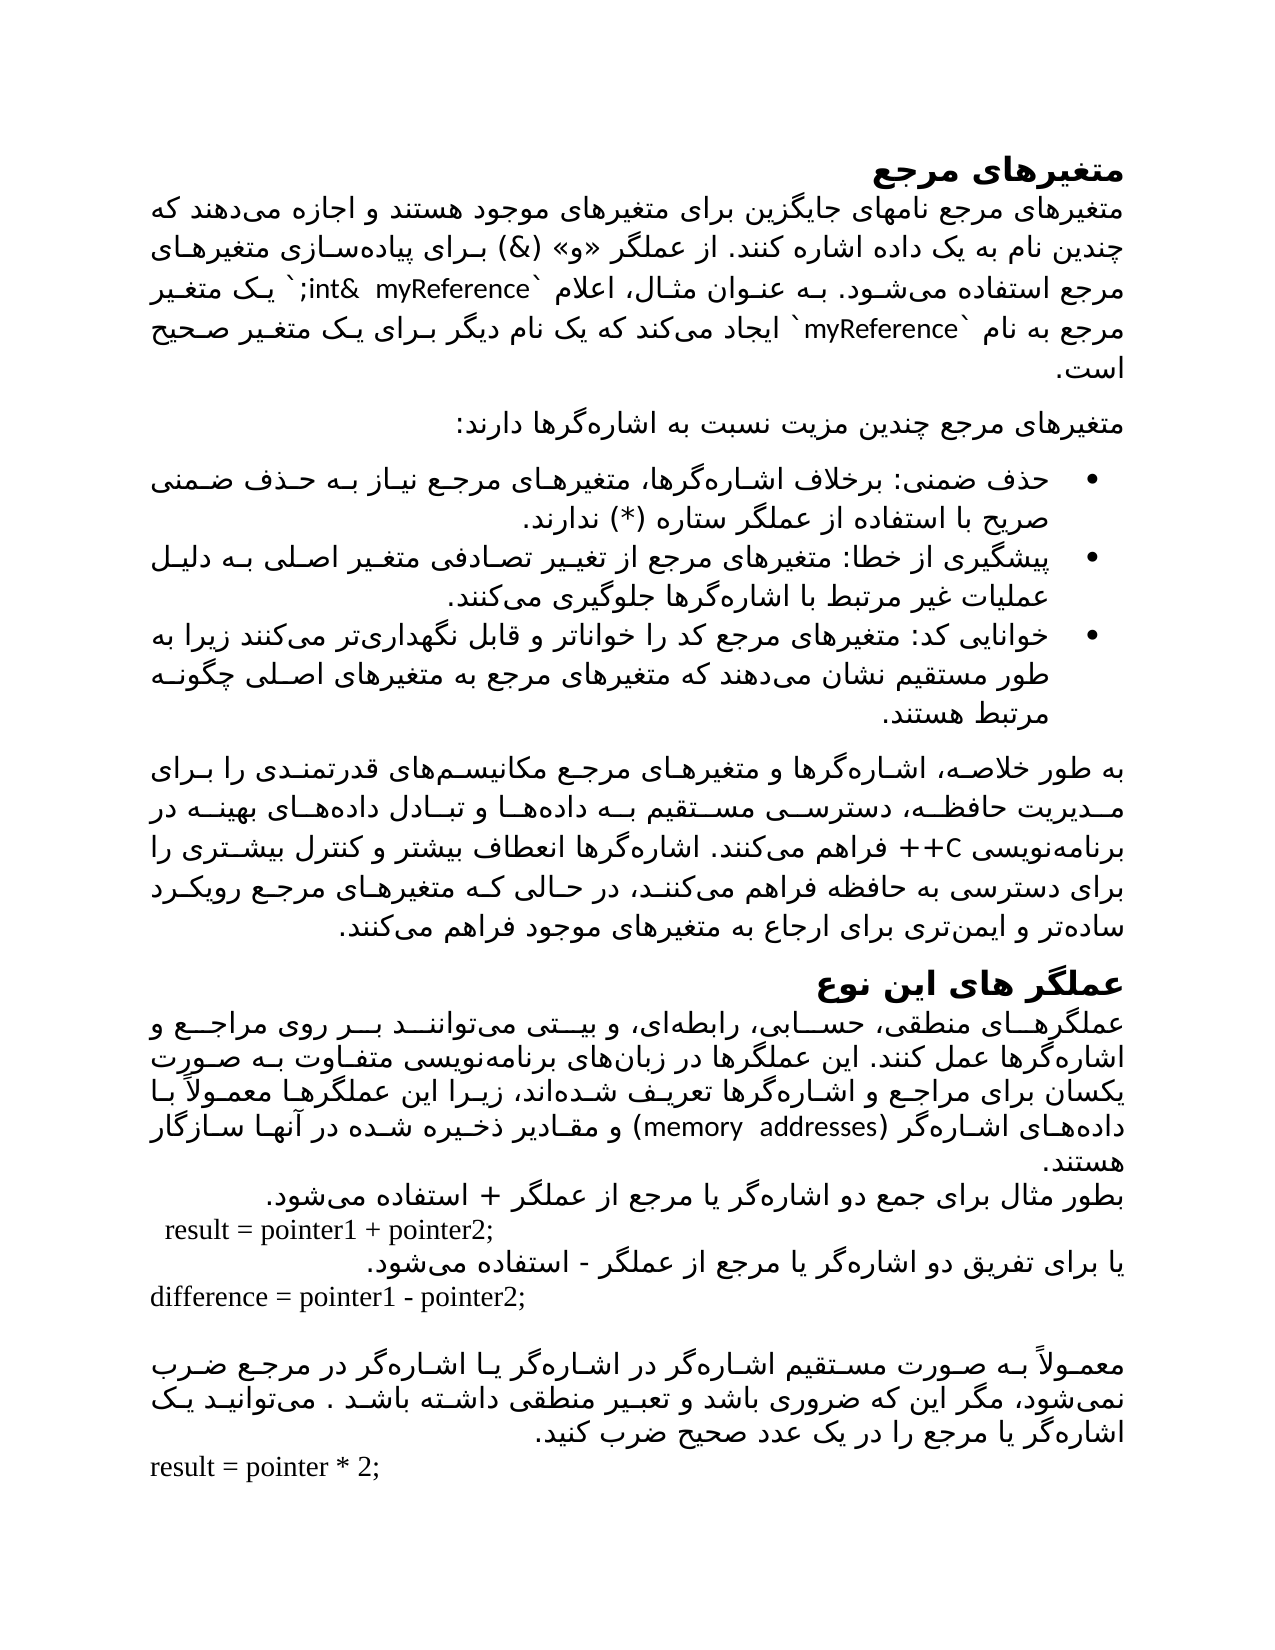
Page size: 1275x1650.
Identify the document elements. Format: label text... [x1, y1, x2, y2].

text result = pointer * 2; [150, 1449, 1125, 1482]
text به طور خلاصه، اشاره‌گرها و متغیرهای مرجع مکانیسم‌های قدرتمندی را برای مدیریت حافظه، دسترسی مستقیم به داده‌ها و تبادل داده‌های بهینه در برنامه‌نویسی C++ فراهم می‌کنند. اشاره‌گرها انعطاف بیشتر و کنترل بیشتری را برای دسترسی به حافظه فراهم می‌کنند، در حالی که متغیرهای مرجع رویکرد ساده‌تر و ایمن‌تری برای ارجاع به متغیرهای موجود فراهم می‌کنند. [150, 752, 1125, 943]
text result = pointer1 + pointer2; [150, 1212, 1125, 1246]
text متغیرهای مرجع چندین مزیت نسبت به اشاره‌گرها دارند: [150, 407, 1125, 441]
text یا برای تفریق دو اشاره‌گر یا مرجع از عملگر - استفاده می‌شود. [150, 1246, 1125, 1279]
text بطور مثال برای جمع دو اشاره‌گر یا مرجع از عملگر + استفاده می‌شود. [150, 1178, 1125, 1212]
text عملگرهای منطقی، حسابی، رابطه‌ای، و بیتی می‌توانند بر روی مراجع و اشاره‌گرها عمل کنند. این عملگرها در زبان‌های برنامه‌نویسی متفاوت به صورت یکسان برای مراجع و اشاره‌گرها تعریف شده‌اند، زیرا این عملگرها معمولاً با داده‌های اشاره‌گر (memory addresses) و مقادیر ذخیره شده در آنها سازگار هستند. [150, 1007, 1125, 1178]
list خوانایی کد: متغیرهای مرجع کد را خواناتر و قابل نگهداری‌تر می‌کنند زیرا به طور مستقیم نشان می‌دهند که متغیرهای مرجع به متغیرهای اصلی چگونه مرتبط هستند. [150, 618, 1087, 730]
subtitle عملگر های این نوع [150, 965, 1125, 1004]
text معمولاً به صورت مستقیم اشاره‌گر در اشاره‌گر یا اشاره‌گر در مرجع ضرب نمی‌شود، مگر این که ضروری باشد و تعبیر منطقی داشته باشد . می‌توانید یک اشاره‌گر یا مرجع را در یک عدد صحیح ضرب کنید. [150, 1313, 1125, 1449]
text متغیرهای مرجع نامهای جایگزین برای متغیرهای موجود هستند و اجازه می‌دهند که چندین نام به یک داده اشاره کنند. از عملگر «و» (&) برای پیاده‌سازی متغیرهای مرجع استفاده می‌شود. به عنوان مثال، اعلام `int& myReference;` یک متغیر مرجع به نام `myReference` ایجاد می‌کند که یک نام دیگر برای یک متغیر صحیح است. [150, 192, 1125, 385]
subtitle متغیرهای مرجع [150, 150, 1125, 189]
list پیشگیری از خطا: متغیرهای مرجع از تغییر تصادفی متغیر اصلی به دلیل عملیات غیر مرتبط با اشاره‌گرها جلوگیری می‌کنند. [150, 540, 1087, 613]
text difference = pointer1 - pointer2; [150, 1279, 1125, 1313]
list حذف ضمنی: برخلاف اشاره‌گرها، متغیرهای مرجع نیاز به حذف ضمنی صریح با استفاده از عملگر ستاره (*) ندارند. [150, 462, 1087, 535]
